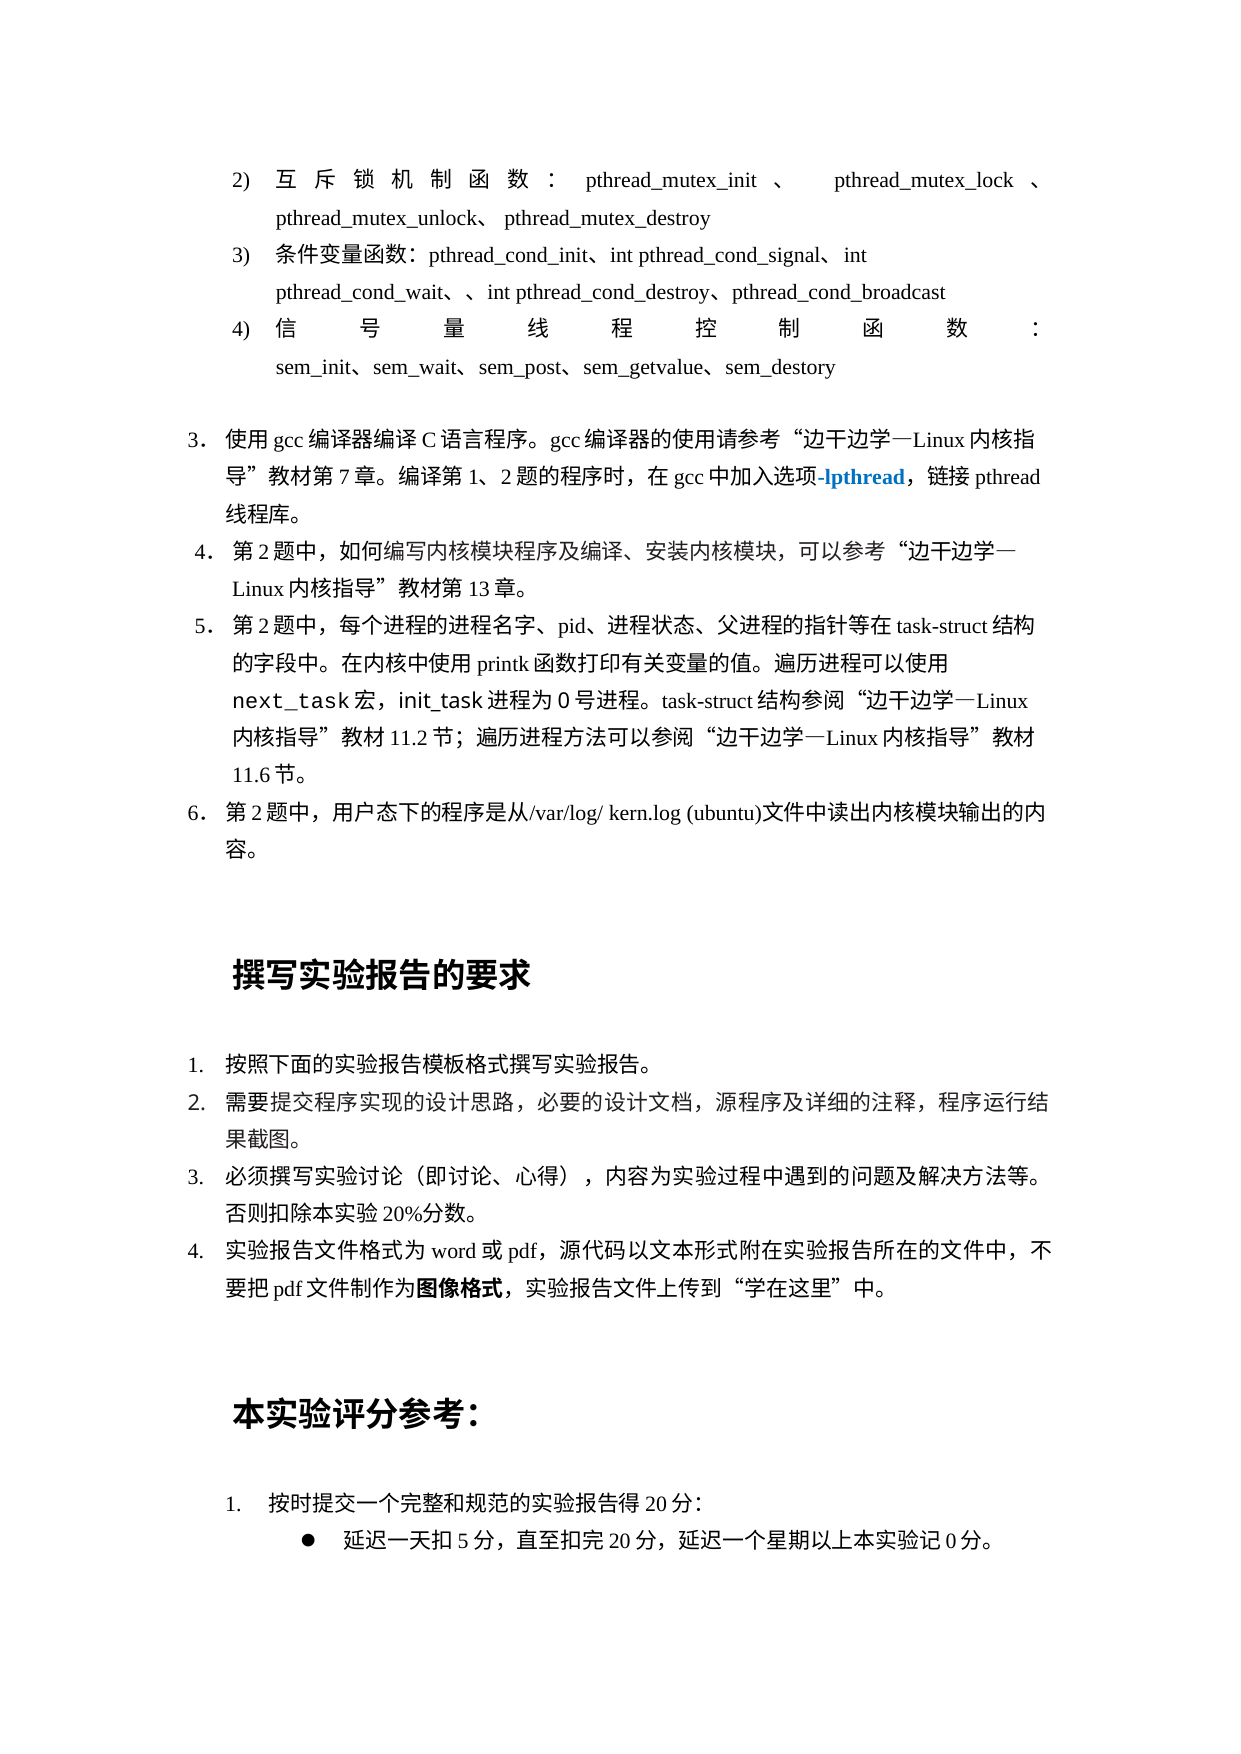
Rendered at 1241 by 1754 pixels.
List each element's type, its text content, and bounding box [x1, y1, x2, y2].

list 信号量线程控制函数：sem_init、sem_wait、sem_post、sem_getvalue、sem_destory [232, 311, 1053, 381]
list 条件变量函数：pthread_cond_init、int pthread_cond_signal、 int pthread_cond_wait、、int pthread_cond_destroy、pthread_cond_broadcast [232, 236, 1053, 306]
list 需要提交程序实现的设计思路，必要的设计文档，源程序及详细的注释，程序运行结果截图。 [187, 1084, 1053, 1154]
list 延迟一天扣5分，直至扣完20分，延迟一个星期以上本实验记0分。 [300, 1523, 1053, 1556]
list 必须撰写实验讨论（即讨论、心得），内容为实验过程中遇到的问题及解决方法等。否则扣除本实验20%分数。 [187, 1159, 1053, 1228]
list 按照下面的实验报告模板格式撰写实验报告。 [187, 1047, 1053, 1079]
list 使用gcc编译器编译C语言程序。gcc编译器的使用请参考“边干边学—Linux内核指导”教材第7章。编译第1、2题的程序时，在gcc中加入选项-lpthread，链接pthread线程库。 [187, 422, 1053, 529]
list 第2题中，用户态下的程序是从/var/log/ kern.log (ubuntu)文件中读出内核模块输出的内容。 [187, 794, 1053, 864]
subtitle 本实验评分参考： [187, 1379, 1053, 1444]
list 实验报告文件格式为word或pdf，源代码以文本形式附在实验报告所在的文件中，不要把pdf文件制作为图像格式，实验报告文件上传到“学在这里”中。 [187, 1233, 1053, 1303]
list 互斥锁机制函数：pthread_mutex_init、 pthread_mutex_lock、 pthread_mutex_unlock、 pthread_mutex_destroy [232, 162, 1053, 232]
list 按时提交一个完整和规范的实验报告得20分： [225, 1486, 1053, 1518]
list 第2题中，如何编写内核模块程序及编译、安装内核模块，可以参考“边干边学—Linux内核指导”教材第13章。 [194, 533, 1053, 603]
list 第2题中，每个进程的进程名字、pid、进程状态、父进程的指针等在task-struct结构的字段中。在内核中使用printk函数打印有关变量的值。遍历进程可以使用next_task宏，init_task进程为0号进程。task-struct结构参阅“边干边学—Linux内核指导”教材11.2节；遍历进程方法可以参阅“边干边学—Linux内核指导”教材11.6节。 [194, 608, 1053, 789]
subtitle 撰写实验报告的要求 [187, 940, 1053, 1005]
